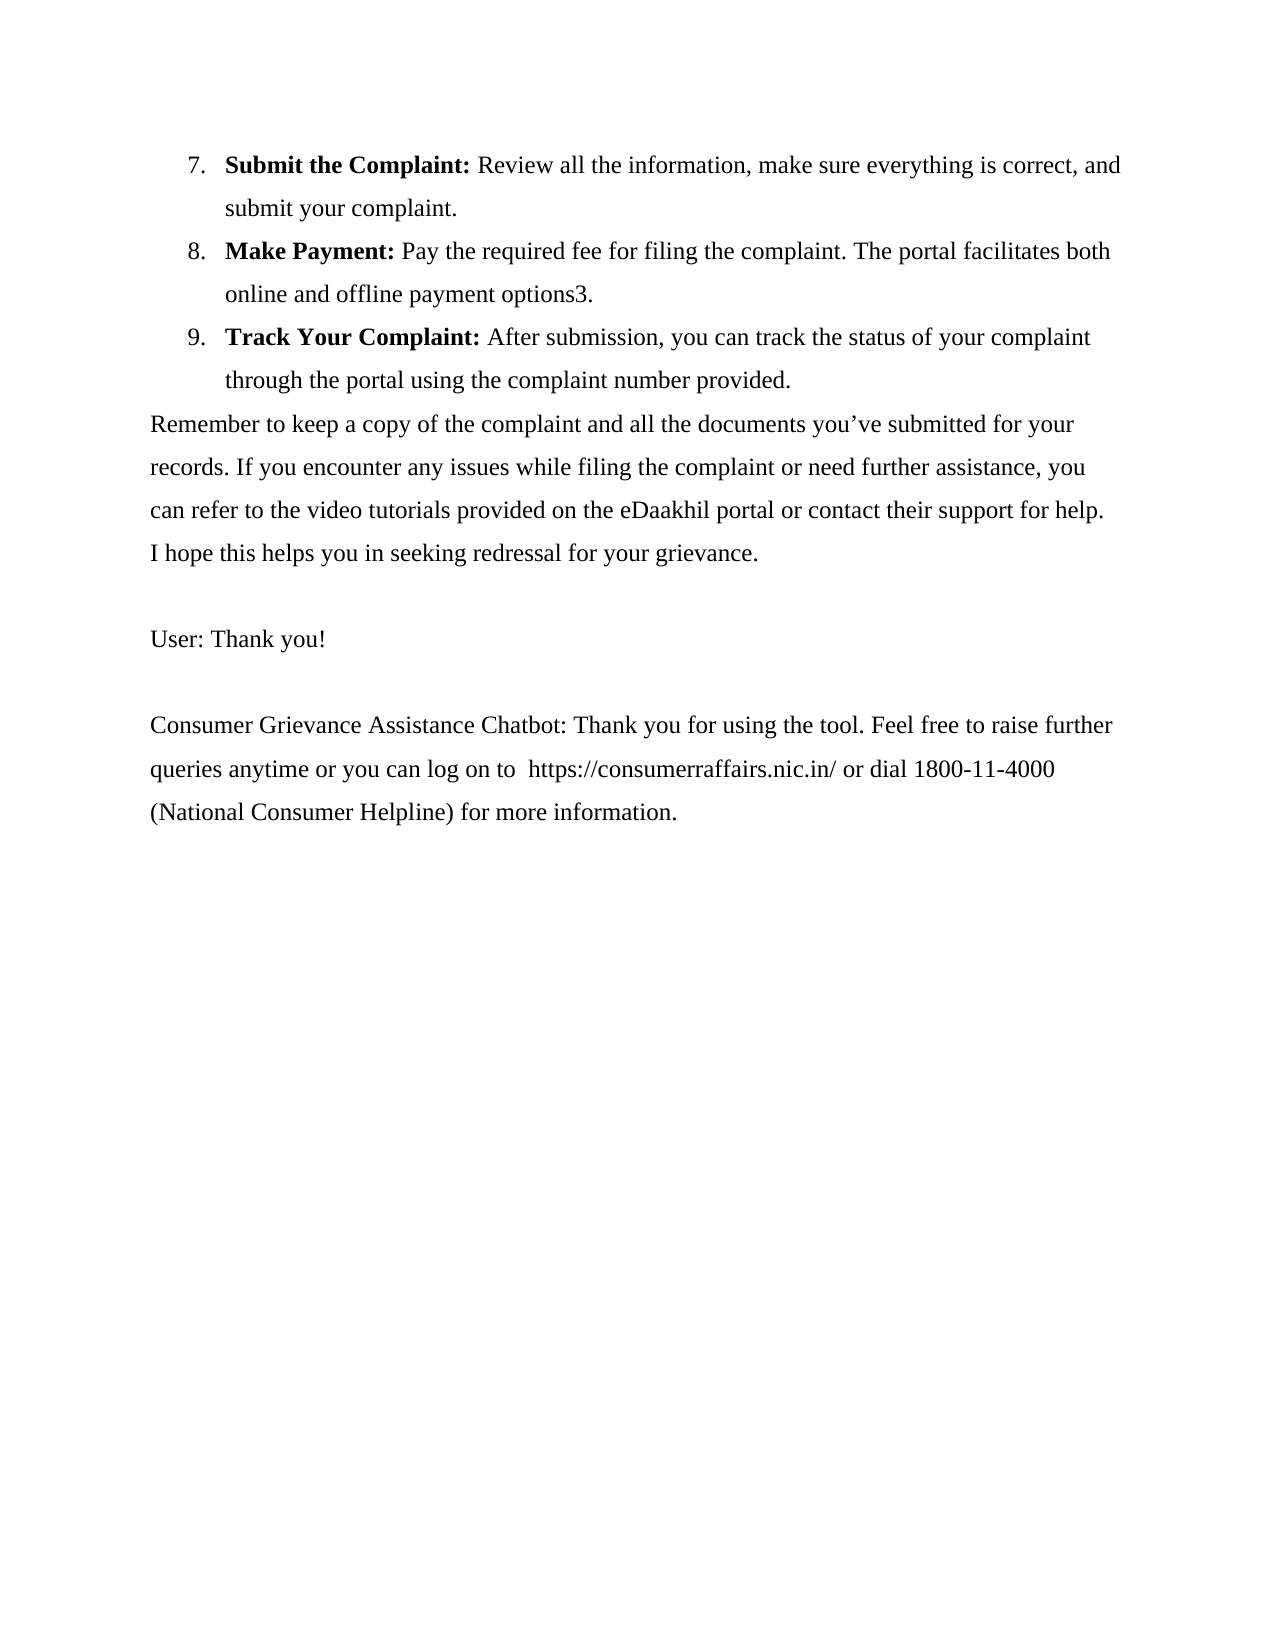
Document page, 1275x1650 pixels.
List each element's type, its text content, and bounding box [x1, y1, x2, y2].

list Submit the Complaint: Review all the information, make sure everything is correct, and submit your complaint. [187, 150, 1125, 222]
text User: Thank you! [150, 624, 1125, 653]
text Consumer Grievance Assistance Chatbot: Thank you for using the tool. Feel free to raise further queries anytime or you can log on to https://consumerraffairs.nic.in/ or dial 1800-11-4000 (National Consumer Helpline) for more information. [150, 711, 1125, 826]
list Make Payment: Pay the required fee for filing the complaint. The portal facilitates both online and offline payment options3. [187, 236, 1125, 308]
text I hope this helps you in seeking redressal for your grievance. [150, 538, 1125, 567]
list Track Your Complaint: After submission, you can track the status of your complaint through the portal using the complaint number provided. [187, 322, 1125, 394]
text Remember to keep a copy of the complaint and all the documents you’ve submitted for your records. If you encounter any issues while filing the complaint or need further assistance, you can refer to the video tutorials provided on the eDaakhil portal or contact their support for help. [150, 409, 1125, 524]
